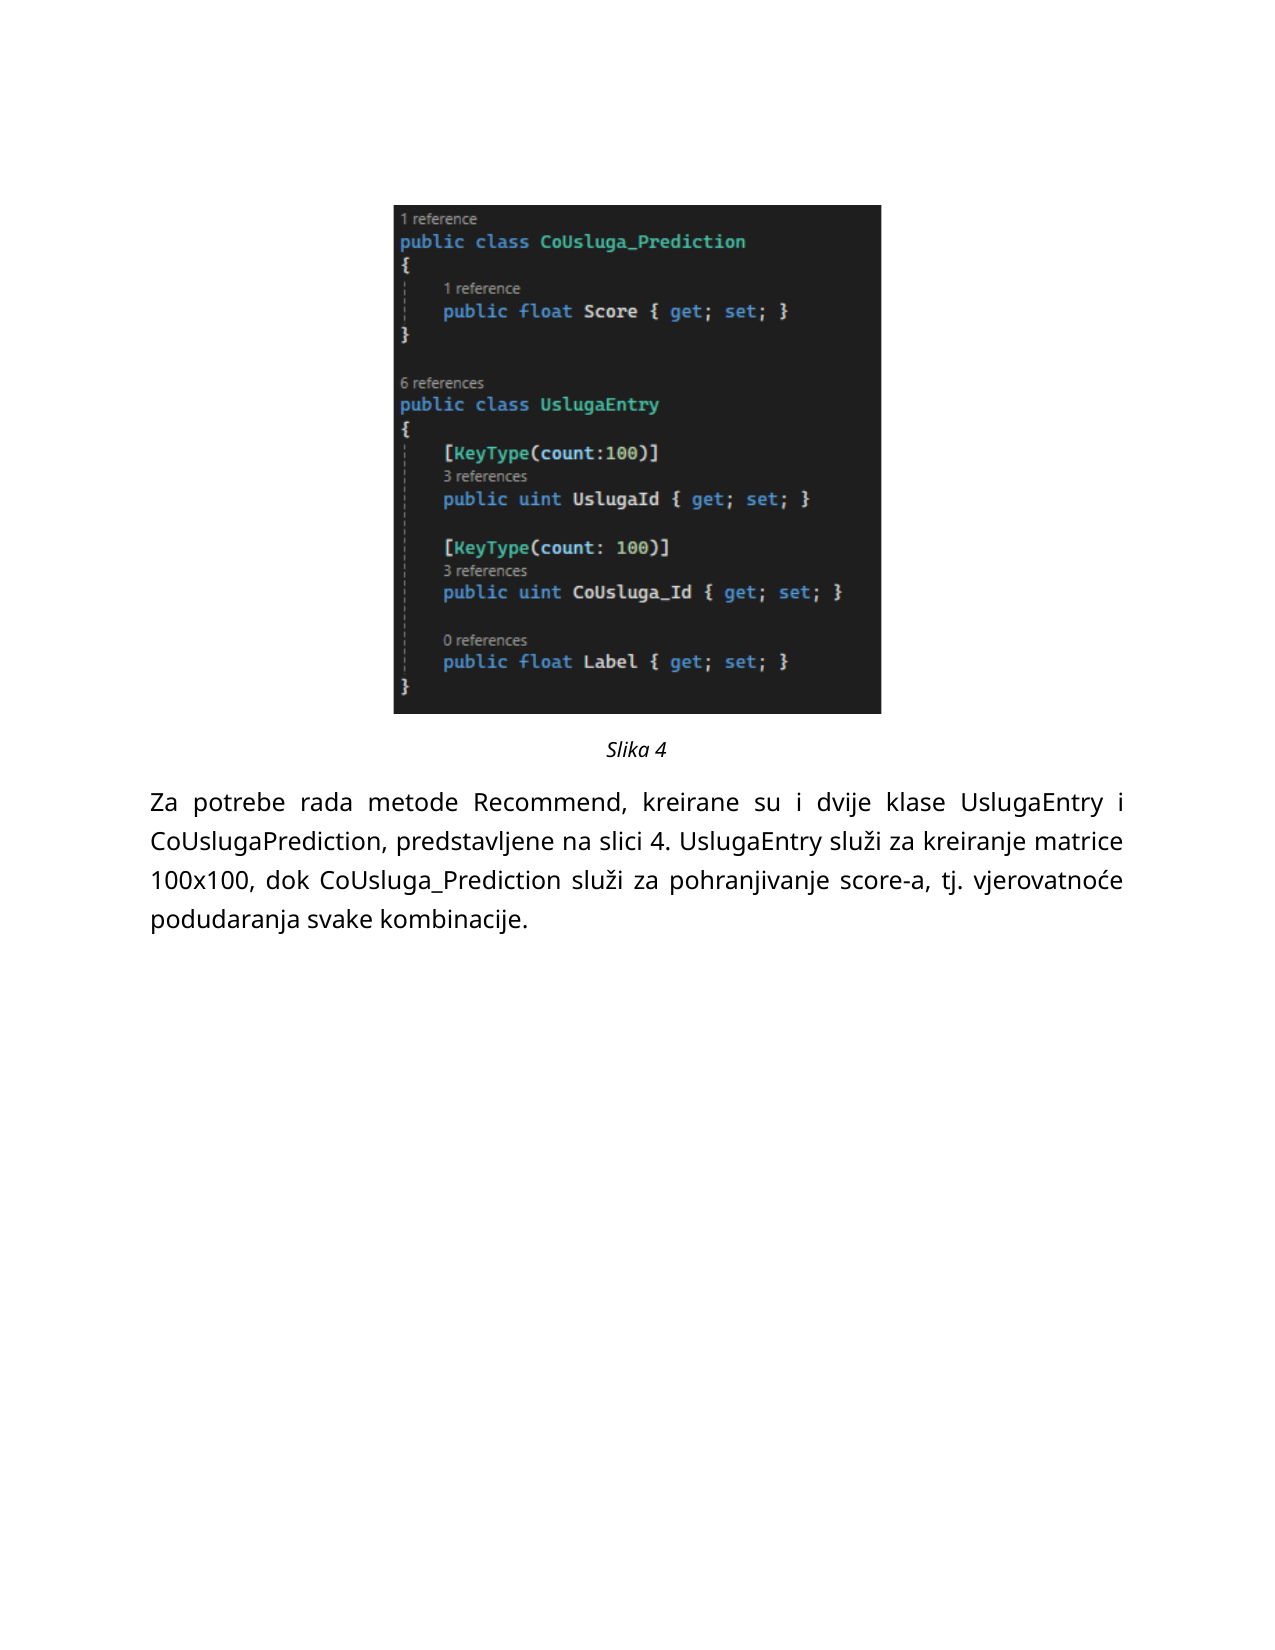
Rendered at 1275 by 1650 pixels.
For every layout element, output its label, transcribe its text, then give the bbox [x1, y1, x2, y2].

text Slika 4 [150, 735, 1125, 763]
text Za potrebe rada metode Recommend, kreirane su i dvije klase UslugaEntry i CoUslugaPrediction, predstavljene na slici 4. UslugaEntry služi za kreiranje matrice 100x100, dok CoUsluga_Prediction služi za pohranjivanje score-a, tj. vjerovatnoće podudaranja svake kombinacije. [150, 784, 1125, 936]
picture [393, 205, 882, 714]
